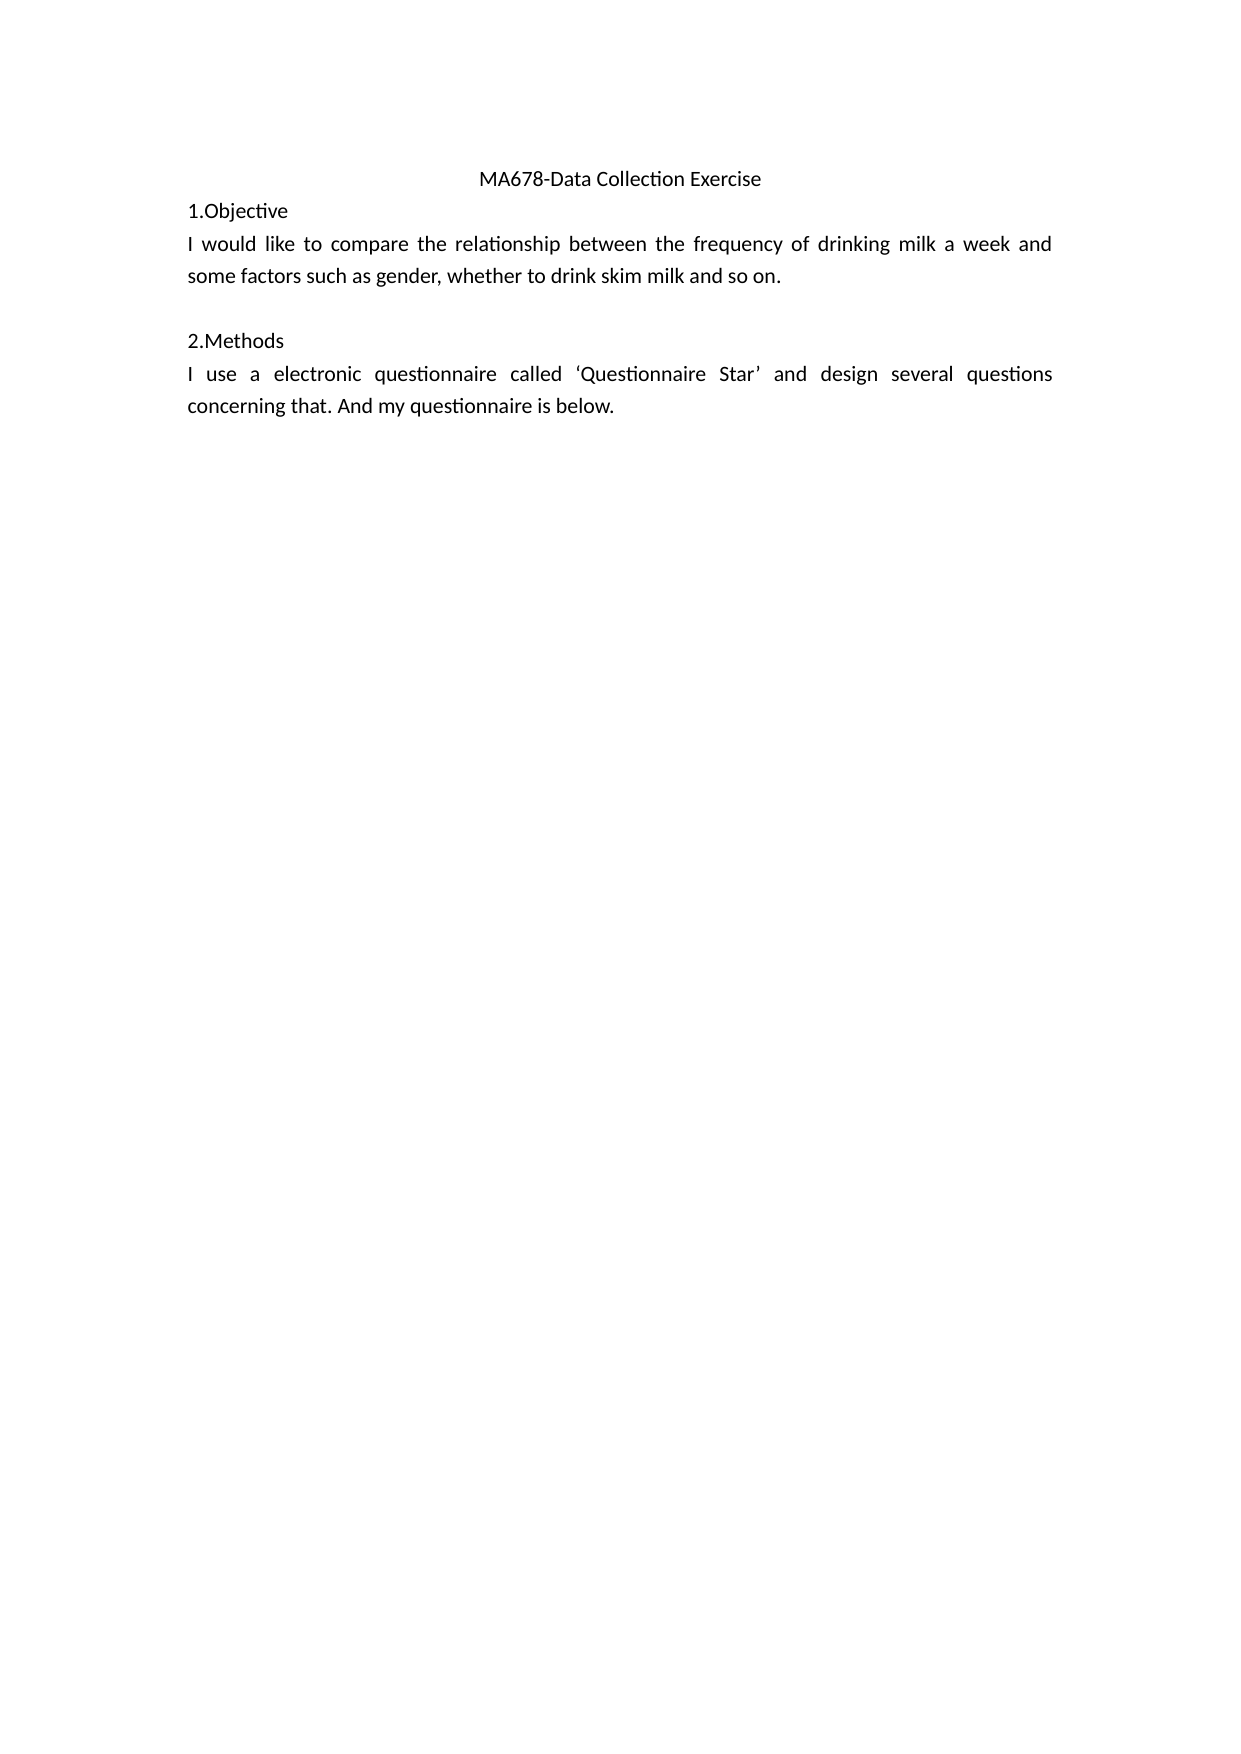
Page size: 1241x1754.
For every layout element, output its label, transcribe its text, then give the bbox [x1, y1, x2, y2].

list Methods [187, 324, 1053, 357]
list I would like to compare the relationship between the frequency of drinking milk a week and some factors such as gender, whether to drink skim milk and so on. [187, 227, 1053, 292]
list I use a electronic questionnaire called ‘Questionnaire Star’ and design several questions concerning that. And my questionnaire is below. [187, 357, 1053, 422]
text MA678-Data Collection Exercise [187, 162, 1053, 194]
list Objective [187, 194, 1053, 227]
